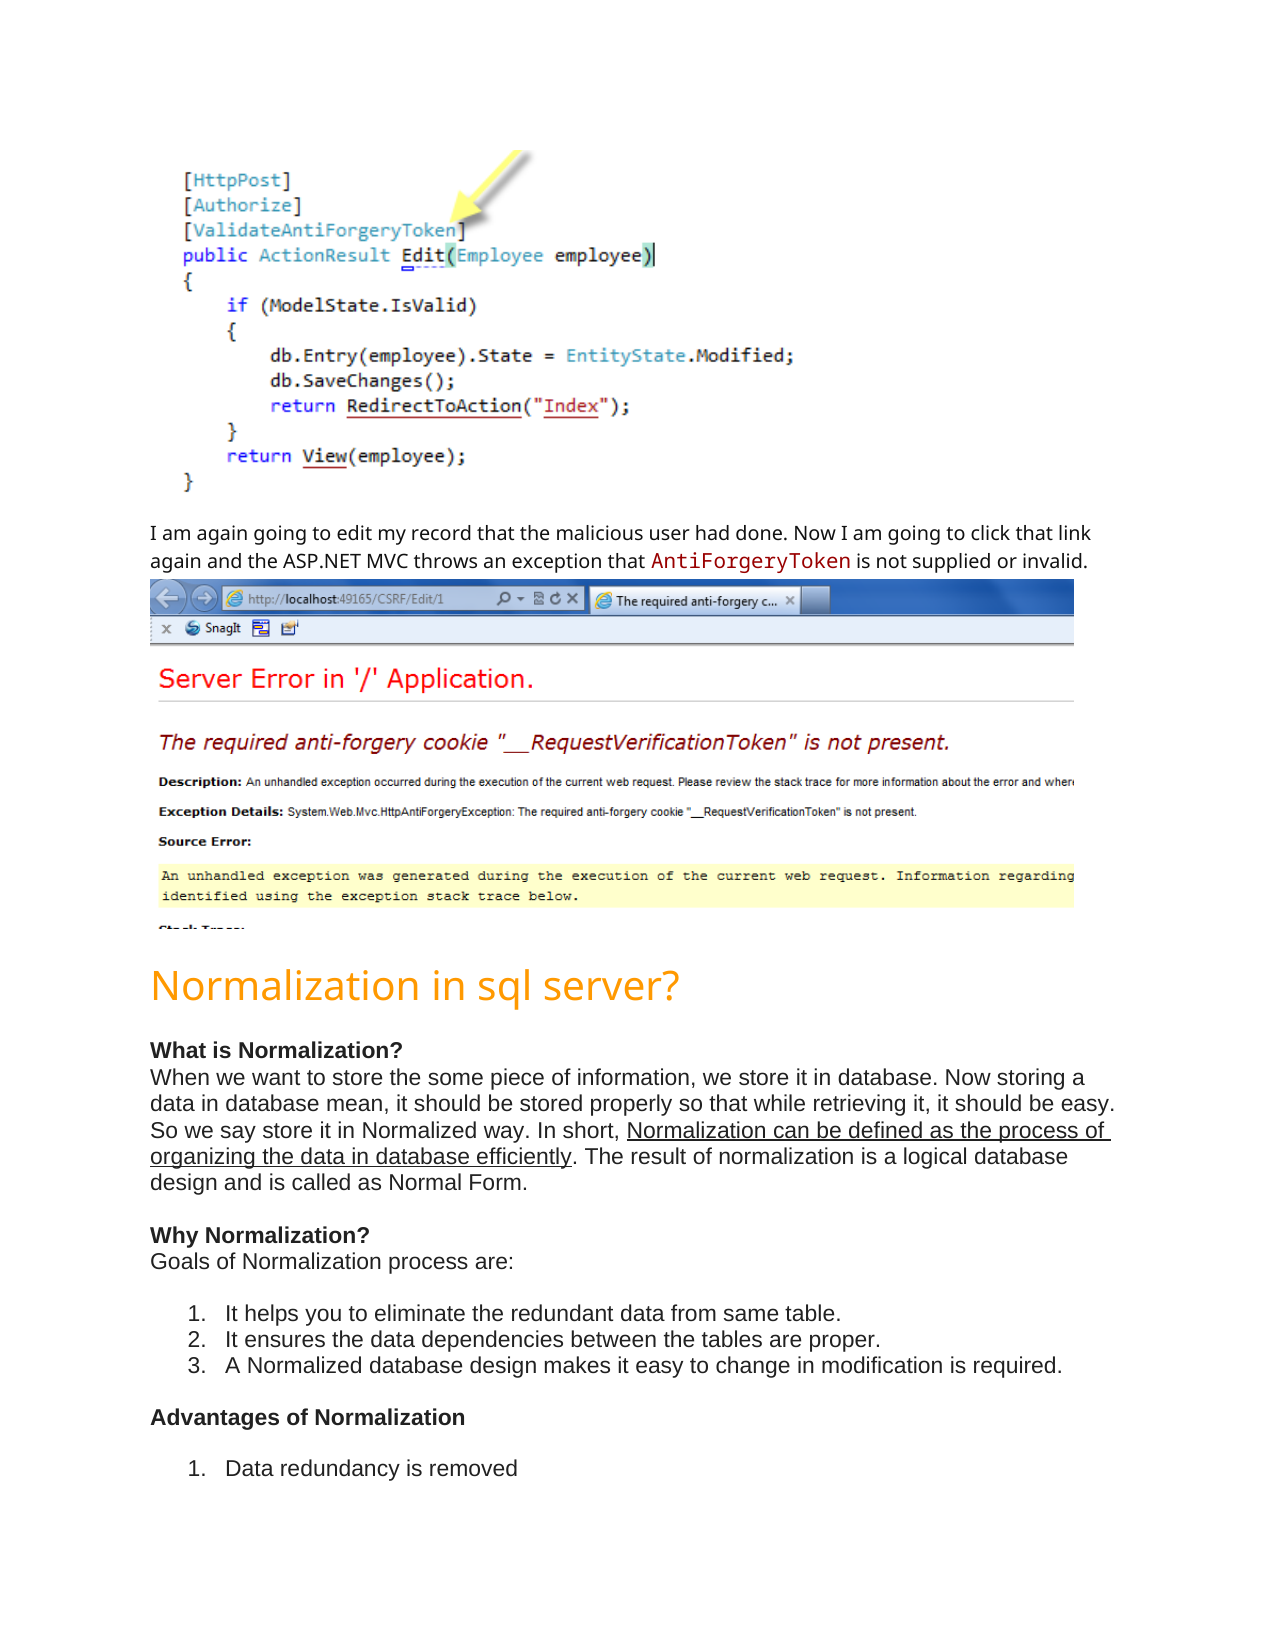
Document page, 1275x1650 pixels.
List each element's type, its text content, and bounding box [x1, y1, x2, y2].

picture [150, 579, 1074, 929]
text Advantages of Normalization [150, 1404, 1125, 1430]
list A Normalized database design makes it easy to change in modification is required. [187, 1352, 1125, 1379]
text What is Normalization? When we want to store the some piece of information, we store it in database. Now storing a data in database mean, it should be stored properly so that while retrieving it, it should be easy. So we say store it in Normalized way. In short, Normalization can be defined as the process of organizing the data in database efficiently. The result of normalization is a logical database design and is called as Normal Form. Why Normalization? Goals of Normalization process are: [150, 1037, 1125, 1275]
list Data redundancy is removed [187, 1455, 1125, 1481]
list It ensures the data dependencies between the tables are proper. [187, 1326, 1125, 1352]
subtitle Normalization in sql server? [150, 957, 1125, 1012]
picture [150, 150, 841, 514]
text I am again going to edit my record that the malicious user had done. Now I am going to click that link again and the ASP.NET MVC throws an exception that AntiForgeryToken is not supplied or invalid. [150, 519, 1125, 574]
list It helps you to eliminate the redundant data from same table. [187, 1300, 1125, 1326]
